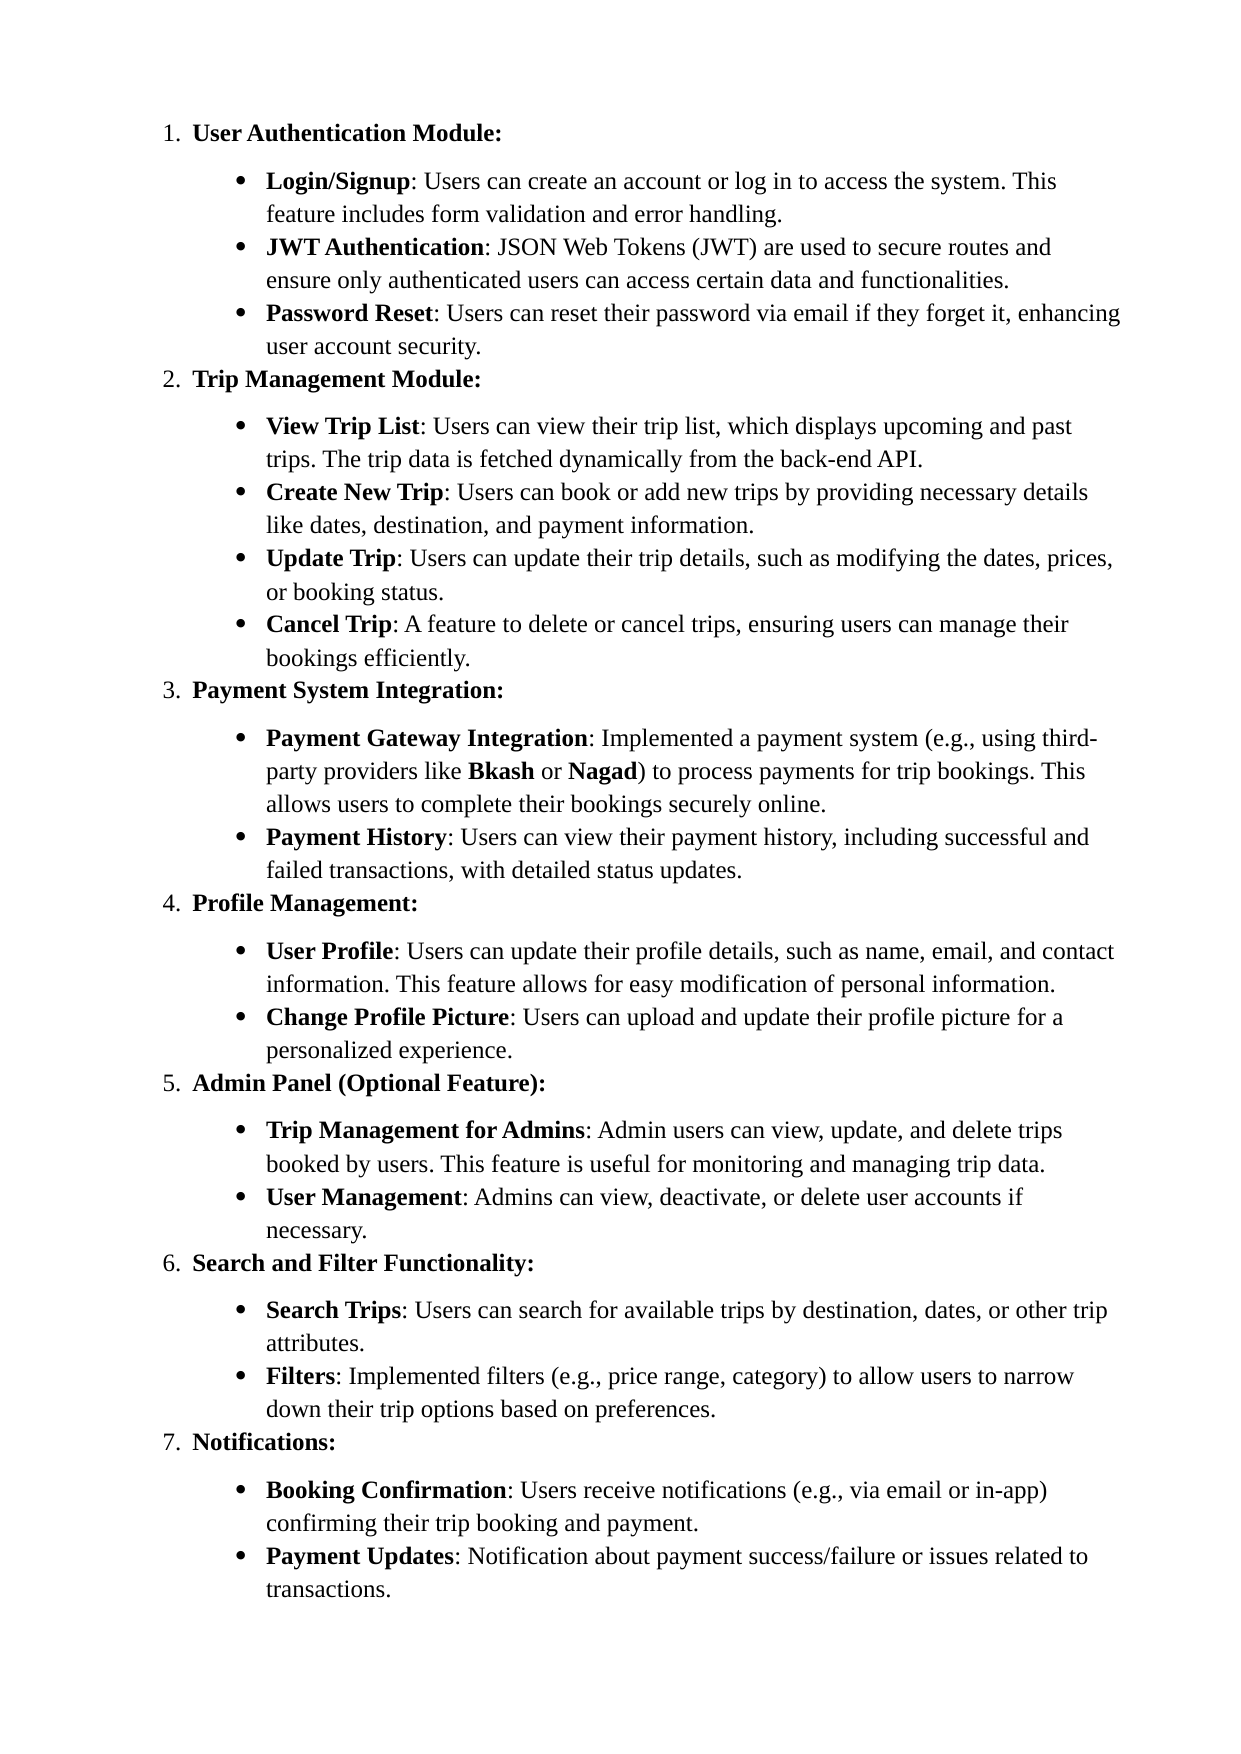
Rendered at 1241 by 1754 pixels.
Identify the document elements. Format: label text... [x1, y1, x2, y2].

list Admin Panel (Optional Feature): [162, 1068, 1122, 1097]
list User Management: Admins can view, deactivate, or delete user accounts if necessary. [236, 1182, 1122, 1243]
list Password Reset: Users can reset their password via email if they forget it, enhancing user account security. [236, 298, 1122, 359]
list Trip Management for Admins: Admin users can view, update, and delete trips booked by users. This feature is useful for monitoring and managing trip data. [236, 1116, 1122, 1177]
list Search Trips: Users can search for available trips by destination, dates, or other trip attributes. [236, 1295, 1122, 1357]
list Update Trip: Users can update their trip details, such as modifying the dates, prices, or booking status. [236, 543, 1122, 605]
list Payment System Integration: [162, 676, 1122, 704]
list Change Profile Picture: Users can upload and update their profile picture for a personalized experience. [236, 1002, 1122, 1064]
list Cancel Trip: A feature to delete or cancel trips, ensuring users can manage their bookings efficiently. [236, 609, 1122, 671]
list Login/Signup: Users can create an account or log in to access the system. This feature includes form validation and error handling. [236, 166, 1122, 227]
list Filters: Implemented filters (e.g., price range, category) to allow users to narrow down their trip options based on preferences. [236, 1361, 1122, 1423]
list Payment History: Users can view their payment history, including successful and failed transactions, with detailed status updates. [236, 822, 1122, 884]
list User Profile: Users can update their profile details, such as name, email, and contact information. This feature allows for easy modification of personal information. [236, 936, 1122, 998]
list Profile Management: [162, 888, 1122, 917]
list View Trip List: Users can view their trip list, which displays upcoming and past trips. The trip data is fetched dynamically from the back-end API. [236, 411, 1122, 473]
list Booking Confirmation: Users receive notifications (e.g., via email or in-app) confirming their trip booking and payment. [236, 1475, 1122, 1537]
list Notifications: [162, 1427, 1122, 1456]
list Create New Trip: Users can book or add new trips by providing necessary details like dates, destination, and payment information. [236, 477, 1122, 539]
list Payment Gateway Integration: Implemented a payment system (e.g., using third-party providers like Bkash or Nagad) to process payments for trip bookings. This allows users to complete their bookings securely online. [236, 723, 1122, 818]
list Search and Filter Functionality: [162, 1248, 1122, 1276]
list JWT Authentication: JSON Web Tokens (JWT) are used to secure routes and ensure only authenticated users can access certain data and functionalities. [236, 232, 1122, 293]
list Payment Updates: Notification about payment success/failure or issues related to transactions. [236, 1541, 1122, 1603]
list Trip Management Module: [162, 364, 1122, 393]
list User Authentication Module: [162, 118, 1122, 147]
